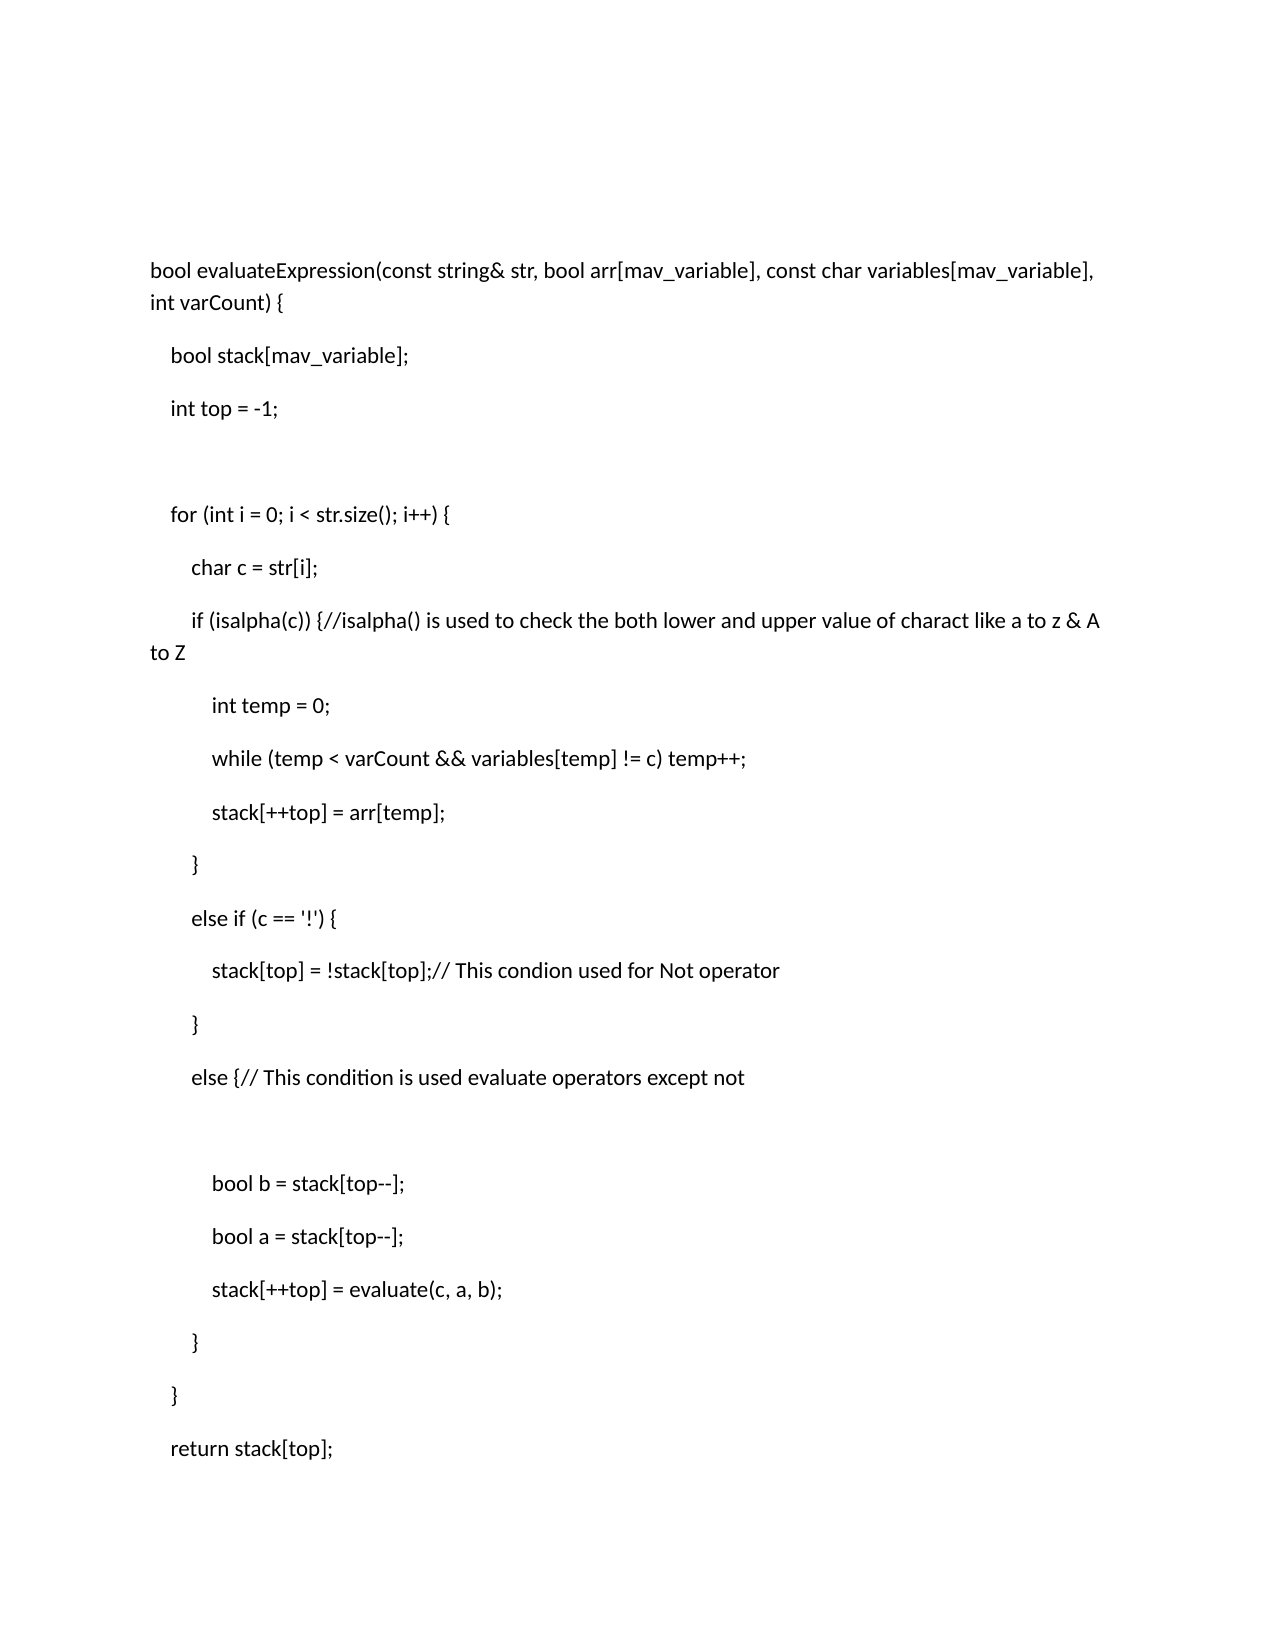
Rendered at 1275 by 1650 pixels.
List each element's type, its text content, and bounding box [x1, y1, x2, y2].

text stack[top] = !stack[top];// This condion used for Not operator [150, 957, 1125, 985]
text return stack[top]; [150, 1434, 1125, 1462]
text } [150, 1381, 1125, 1409]
text } [150, 1010, 1125, 1038]
text if (isalpha(c)) {//isalpha() is used to check the both lower and upper value of charact like a to z & A to Z [150, 606, 1125, 667]
text bool evaluateExpression(const string& str, bool arr[mav_variable], const char variables[mav_variable], int varCount) { [150, 256, 1125, 316]
text stack[++top] = arr[temp]; [150, 798, 1125, 826]
text bool b = stack[top--]; [150, 1169, 1125, 1197]
text bool stack[mav_variable]; [150, 341, 1125, 369]
text while (temp < varCount && variables[temp] != c) temp++; [150, 744, 1125, 773]
text else {// This condition is used evaluate operators except not [150, 1063, 1125, 1091]
text } [150, 851, 1125, 879]
text } [150, 1328, 1125, 1356]
text char c = str[i]; [150, 553, 1125, 581]
text stack[++top] = evaluate(c, a, b); [150, 1275, 1125, 1303]
text int temp = 0; [150, 692, 1125, 719]
text else if (c == '!') { [150, 904, 1125, 932]
text for (int i = 0; i < str.size(); i++) { [150, 500, 1125, 528]
text bool a = stack[top--]; [150, 1222, 1125, 1250]
text int top = -1; [150, 394, 1125, 422]
